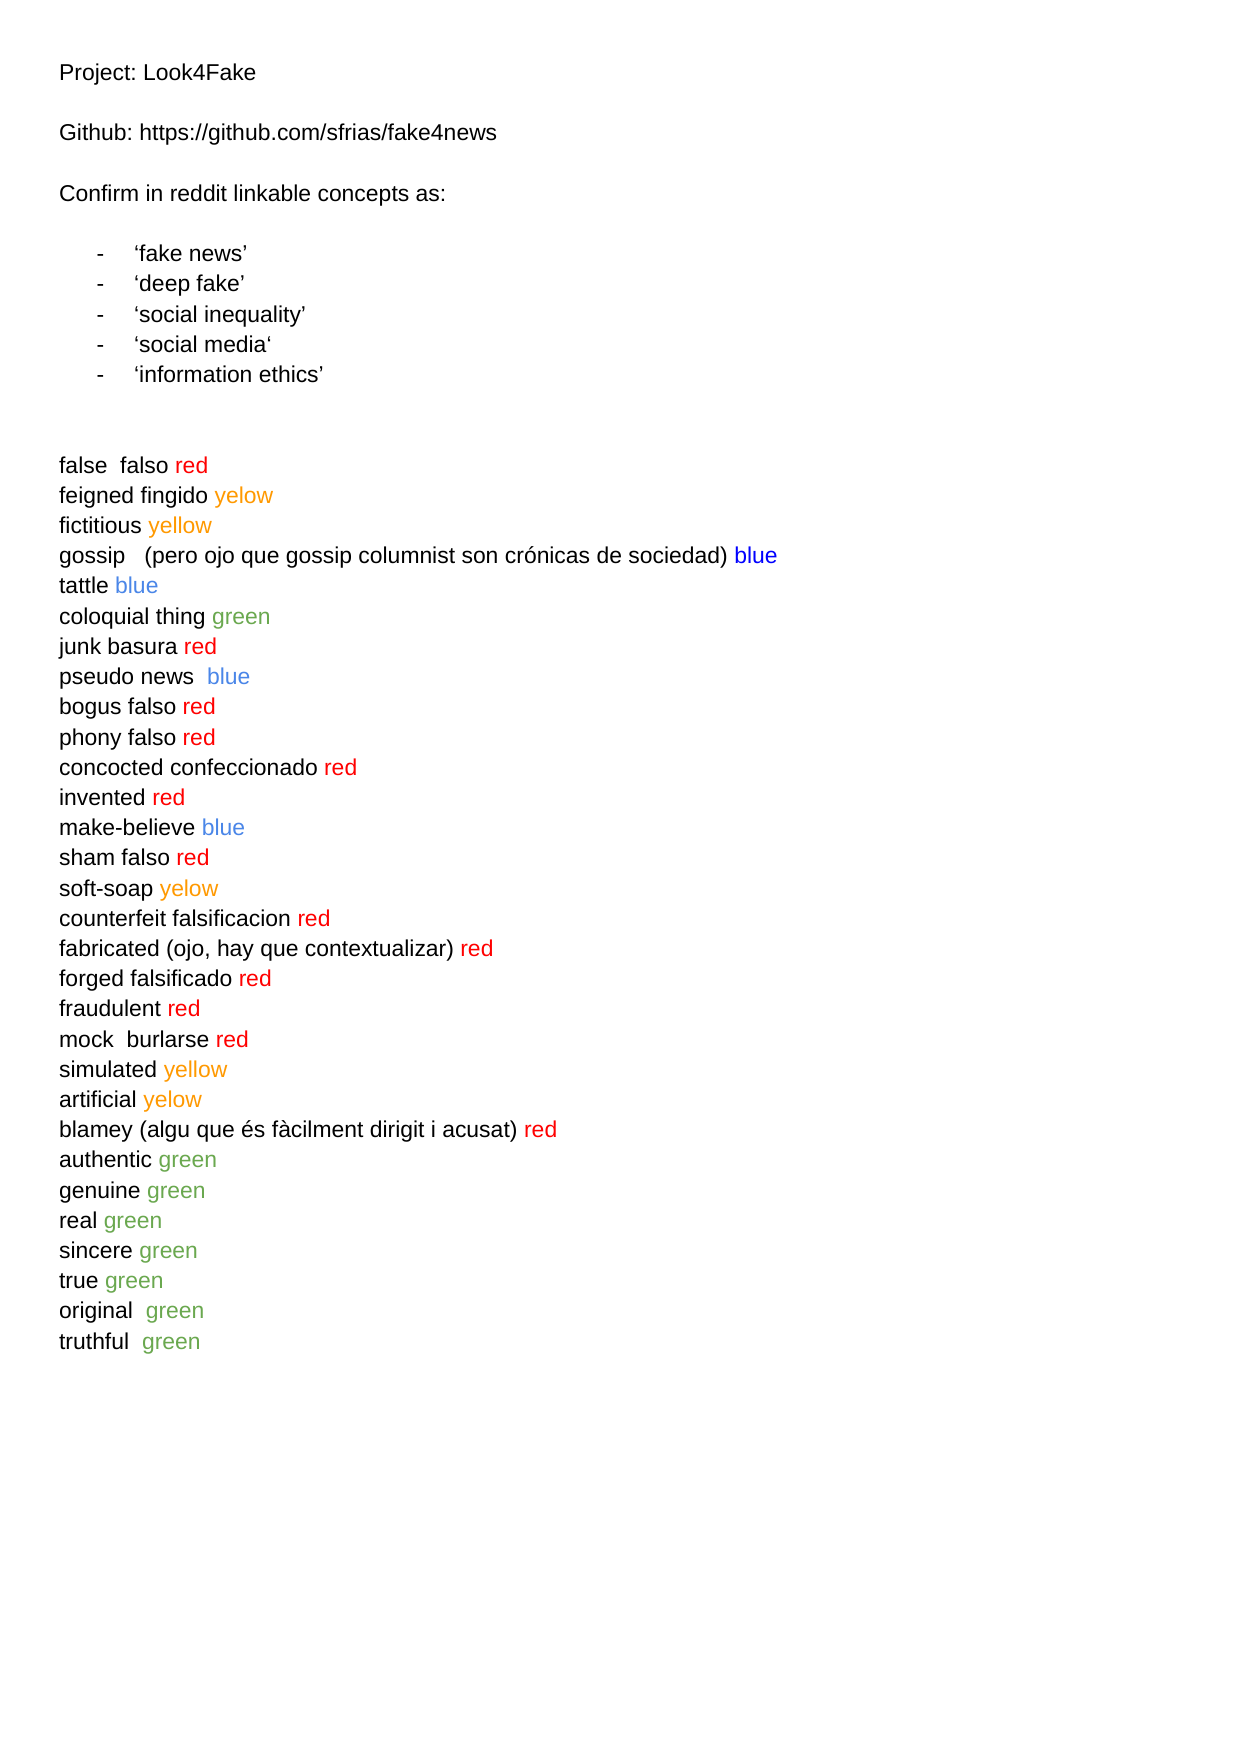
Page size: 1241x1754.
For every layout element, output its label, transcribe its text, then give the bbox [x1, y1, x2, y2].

text invented red [59, 784, 1181, 810]
text original green [59, 1297, 1181, 1324]
text counterfeit falsificacion red [59, 905, 1181, 931]
text blamey (algu que és fàcilment dirigit i acusat) red [59, 1116, 1181, 1143]
text true green [59, 1267, 1181, 1294]
text make-believe blue [59, 814, 1181, 841]
text artificial yelow [59, 1086, 1181, 1112]
list ‘information ethics’ [96, 361, 1181, 387]
text bogus falso red [59, 693, 1181, 720]
list ‘social media‘ [96, 331, 1181, 357]
text sincere green [59, 1237, 1181, 1263]
text phony falso red [59, 723, 1181, 750]
text Project: Look4Fake [59, 59, 1181, 85]
text false falso red [59, 452, 1181, 478]
text genuine green [59, 1177, 1181, 1203]
text truthful green [59, 1328, 1181, 1354]
text fraudulent red [59, 995, 1181, 1022]
text gossip (pero ojo que gossip columnist son crónicas de sociedad) blue [59, 542, 1181, 569]
text authentic green [59, 1146, 1181, 1173]
text pseudo news blue [59, 663, 1181, 689]
list ‘deep fake’ [96, 270, 1181, 297]
text Confirm in reddit linkable concepts as: [59, 180, 1181, 206]
text forged falsificado red [59, 965, 1181, 992]
text tattle blue [59, 572, 1181, 599]
text fabricated (ojo, hay que contextualizar) red [59, 935, 1181, 961]
text fictitious yellow [59, 512, 1181, 538]
text feigned fingido yelow [59, 482, 1181, 508]
list ‘fake news’ [96, 240, 1181, 267]
list ‘social inequality’ [96, 301, 1181, 327]
text soft-soap yelow [59, 874, 1181, 901]
text mock burlarse red [59, 1026, 1181, 1052]
text junk basura red [59, 633, 1181, 659]
text simulated yellow [59, 1056, 1181, 1082]
text Github: https://github.com/sfrias/fake4news [59, 119, 1181, 146]
text sham falso red [59, 844, 1181, 871]
text real green [59, 1207, 1181, 1233]
text concocted confeccionado red [59, 754, 1181, 780]
text coloquial thing green [59, 603, 1181, 629]
